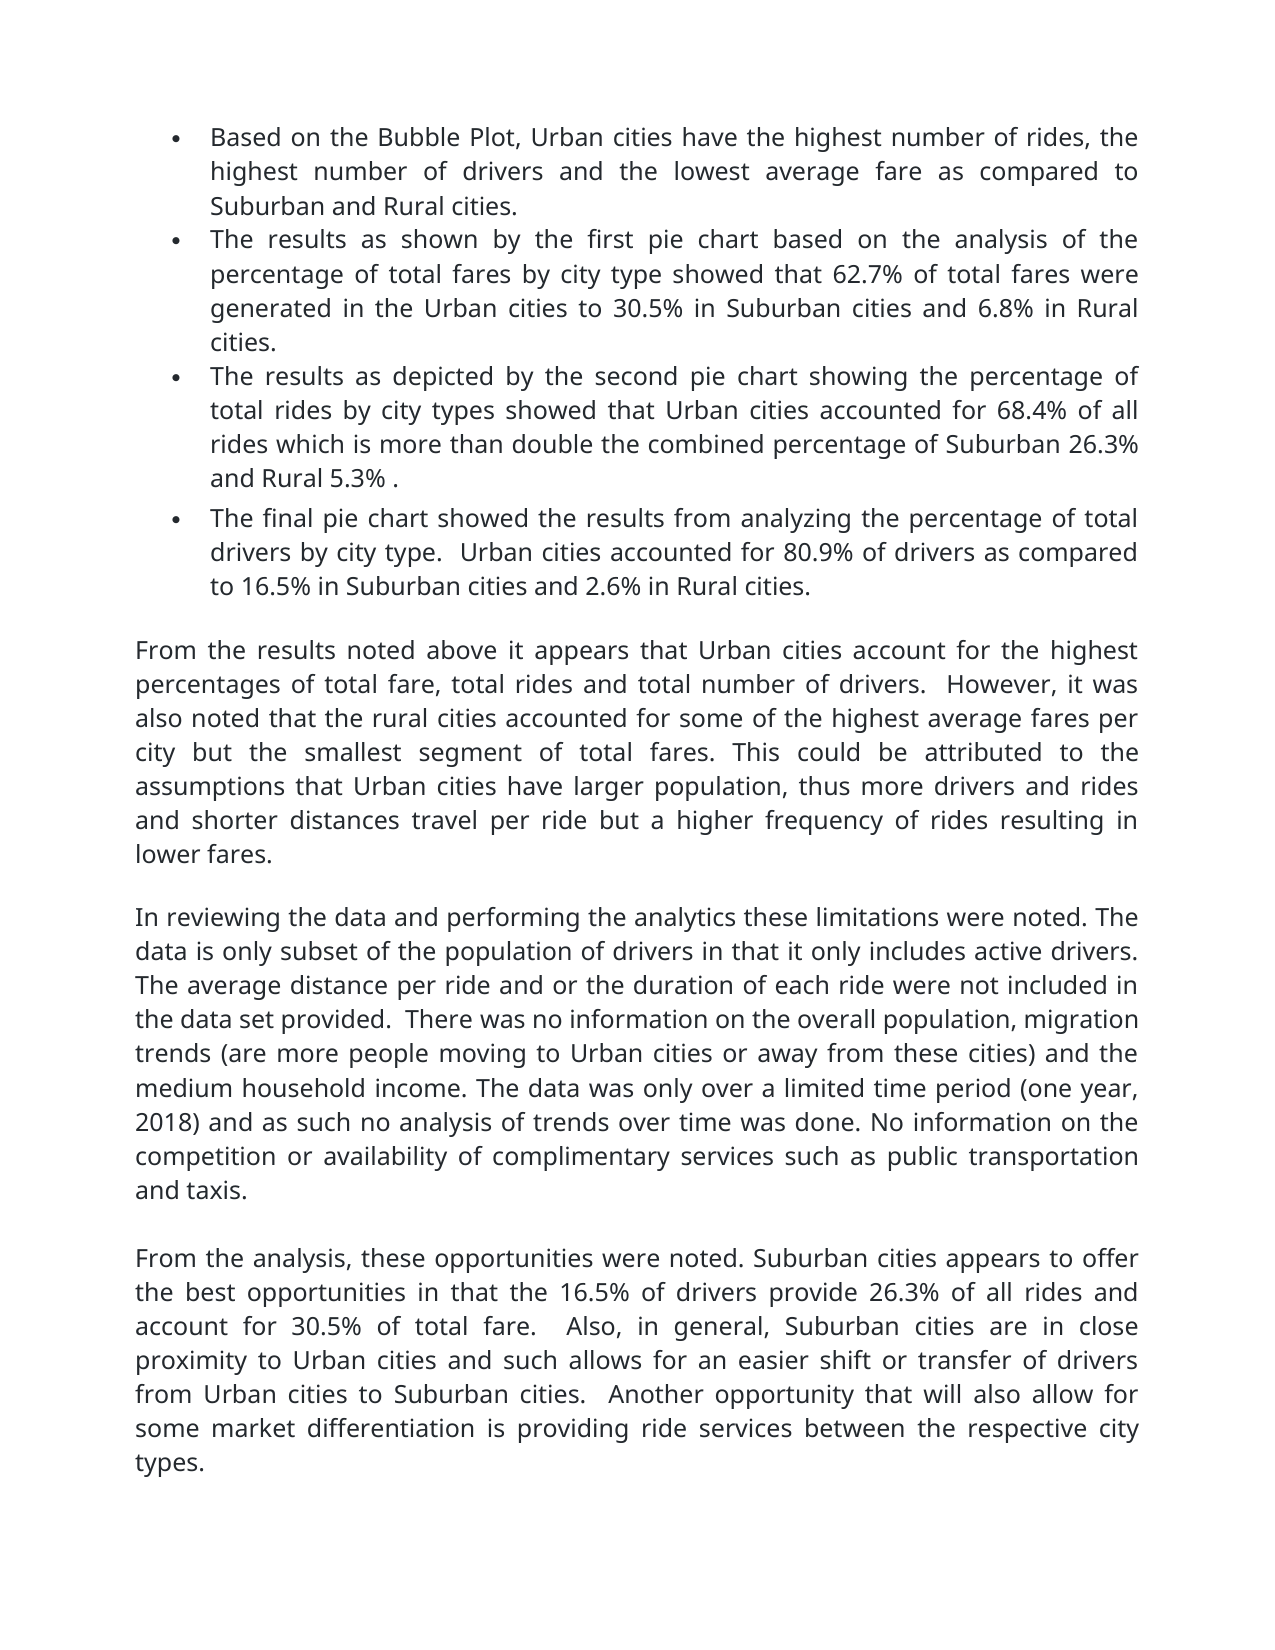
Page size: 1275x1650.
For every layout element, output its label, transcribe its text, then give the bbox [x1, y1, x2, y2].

text From the analysis, these opportunities were noted. Suburban cities appears to offer the best opportunities in that the 16.5% of drivers provide 26.3% of all rides and account for 30.5% of total fare. Also, in general, Suburban cities are in close proximity to Urban cities and such allows for an easier shift or transfer of drivers from Urban cities to Suburban cities. Another opportunity that will also allow for some market differentiation is providing ride services between the respective city types. [135, 1241, 1140, 1479]
list The results as depicted by the second pie chart showing the percentage of total rides by city types showed that Urban cities accounted for 68.4% of all rides which is more than double the combined percentage of Suburban 26.3% and Rural 5.3% . [172, 358, 1140, 495]
list The final pie chart showed the results from analyzing the percentage of total drivers by city type. Urban cities accounted for 80.9% of drivers as compared to 16.5% in Suburban cities and 2.6% in Rural cities. [172, 501, 1140, 603]
text From the results noted above it appears that Urban cities account for the highest percentages of total fare, total rides and total number of drivers. However, it was also noted that the rural cities accounted for some of the highest average fares per city but the smallest segment of total fares. This could be attributed to the assumptions that Urban cities have larger population, thus more drivers and rides and shorter distances travel per ride but a higher frequency of rides resulting in lower fares. [135, 632, 1140, 871]
text In reviewing the data and performing the analytics these limitations were noted. The data is only subset of the population of drivers in that it only includes active drivers. The average distance per ride and or the duration of each ride were not included in the data set provided. There was no information on the overall population, migration trends (are more people moving to Urban cities or away from these cities) and the medium household income. The data was only over a limited time period (one year, 2018) and as such no analysis of trends over time was done. No information on the competition or availability of complimentary services such as public transportation and taxis. [135, 900, 1140, 1206]
list The results as shown by the first pie chart based on the analysis of the percentage of total fares by city type showed that 62.7% of total fares were generated in the Urban cities to 30.5% in Suburban cities and 6.8% in Rural cities. [172, 222, 1140, 358]
list Based on the Bubble Plot, Urban cities have the highest number of rides, the highest number of drivers and the lowest average fare as compared to Suburban and Rural cities. [172, 120, 1140, 222]
